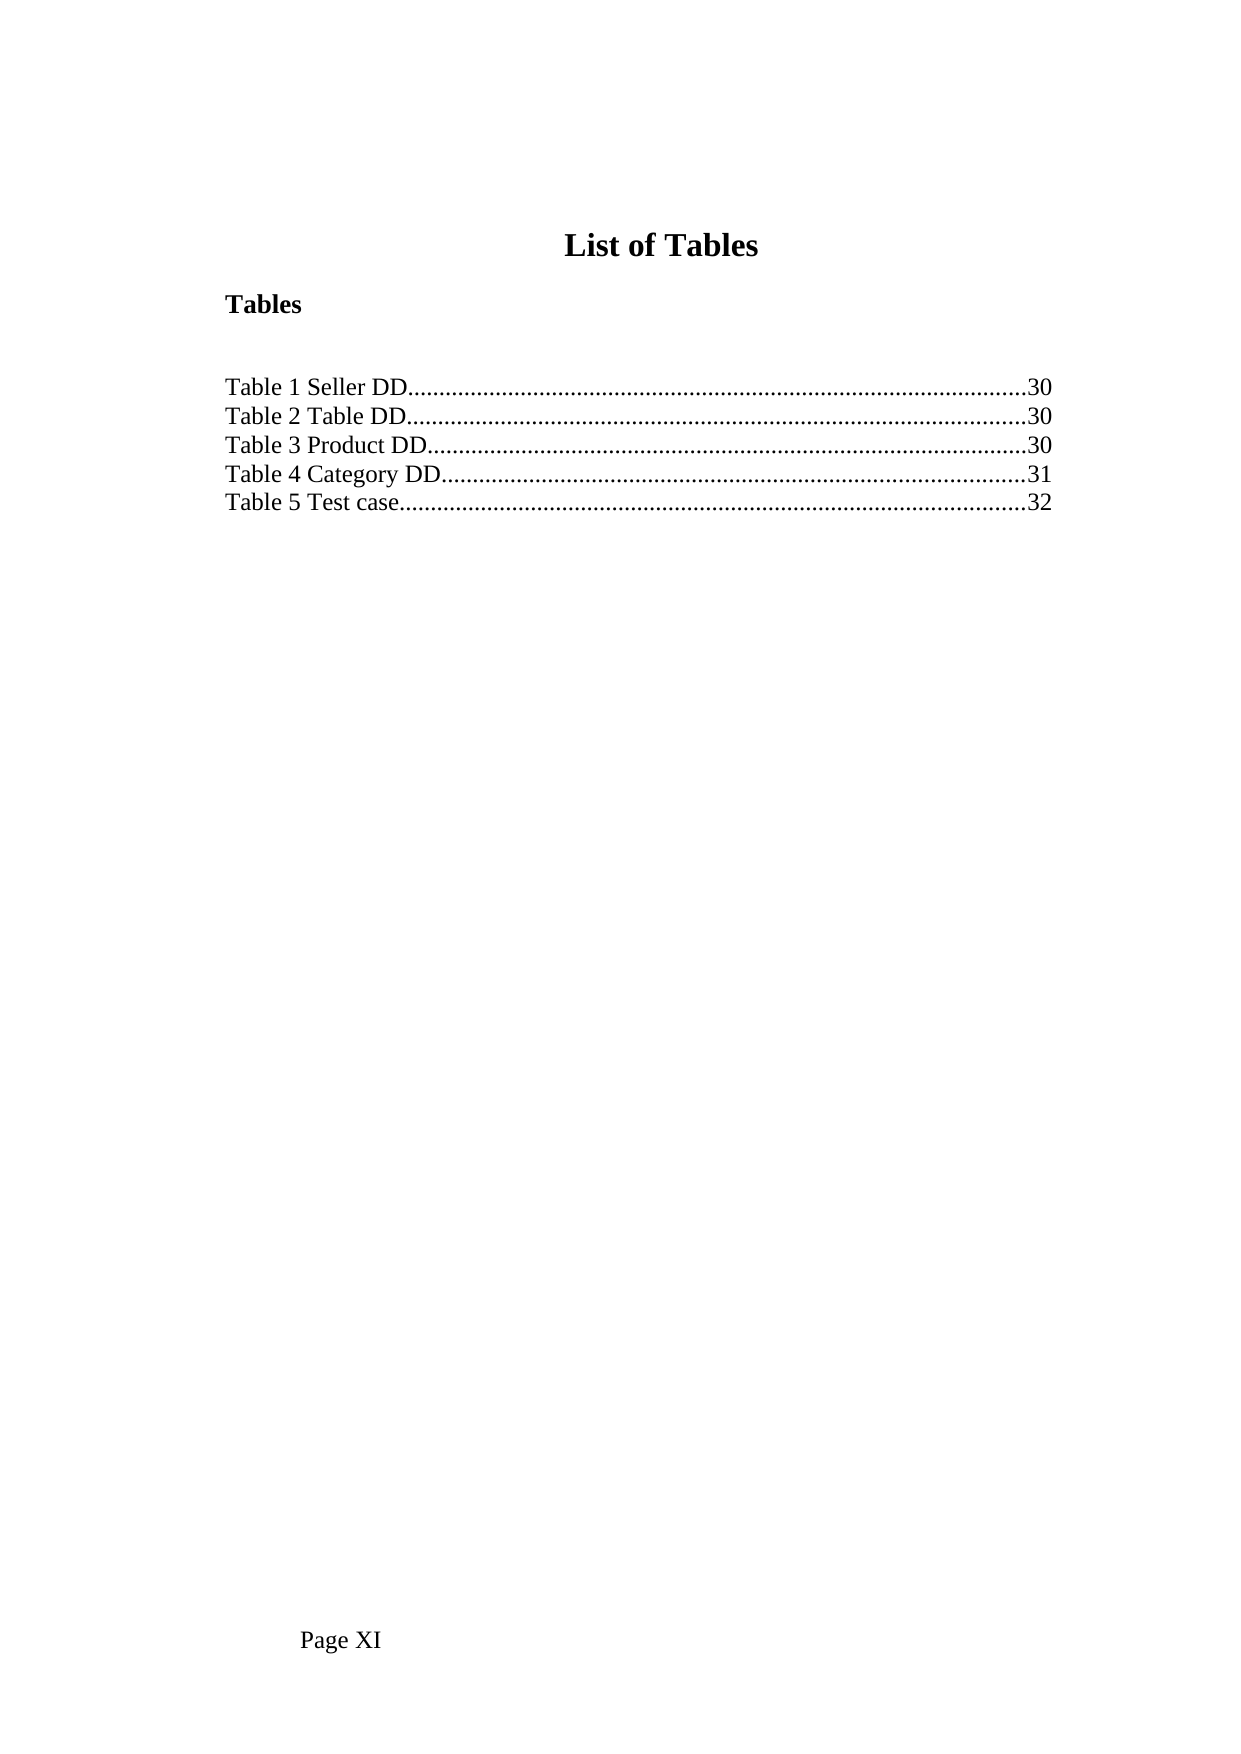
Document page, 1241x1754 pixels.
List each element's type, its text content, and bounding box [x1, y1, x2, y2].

subtitle List of Tables [270, 225, 1053, 263]
text Table 3 Product DD 30 [225, 430, 1053, 459]
text Table 4 Category DD 31 [225, 459, 1053, 487]
text Table 1 Seller DD 30 [225, 372, 1053, 401]
text Tables [225, 288, 1053, 319]
text Table 2 Table DD 30 [225, 401, 1053, 430]
text Table 5 Test case 32 [225, 487, 1053, 516]
